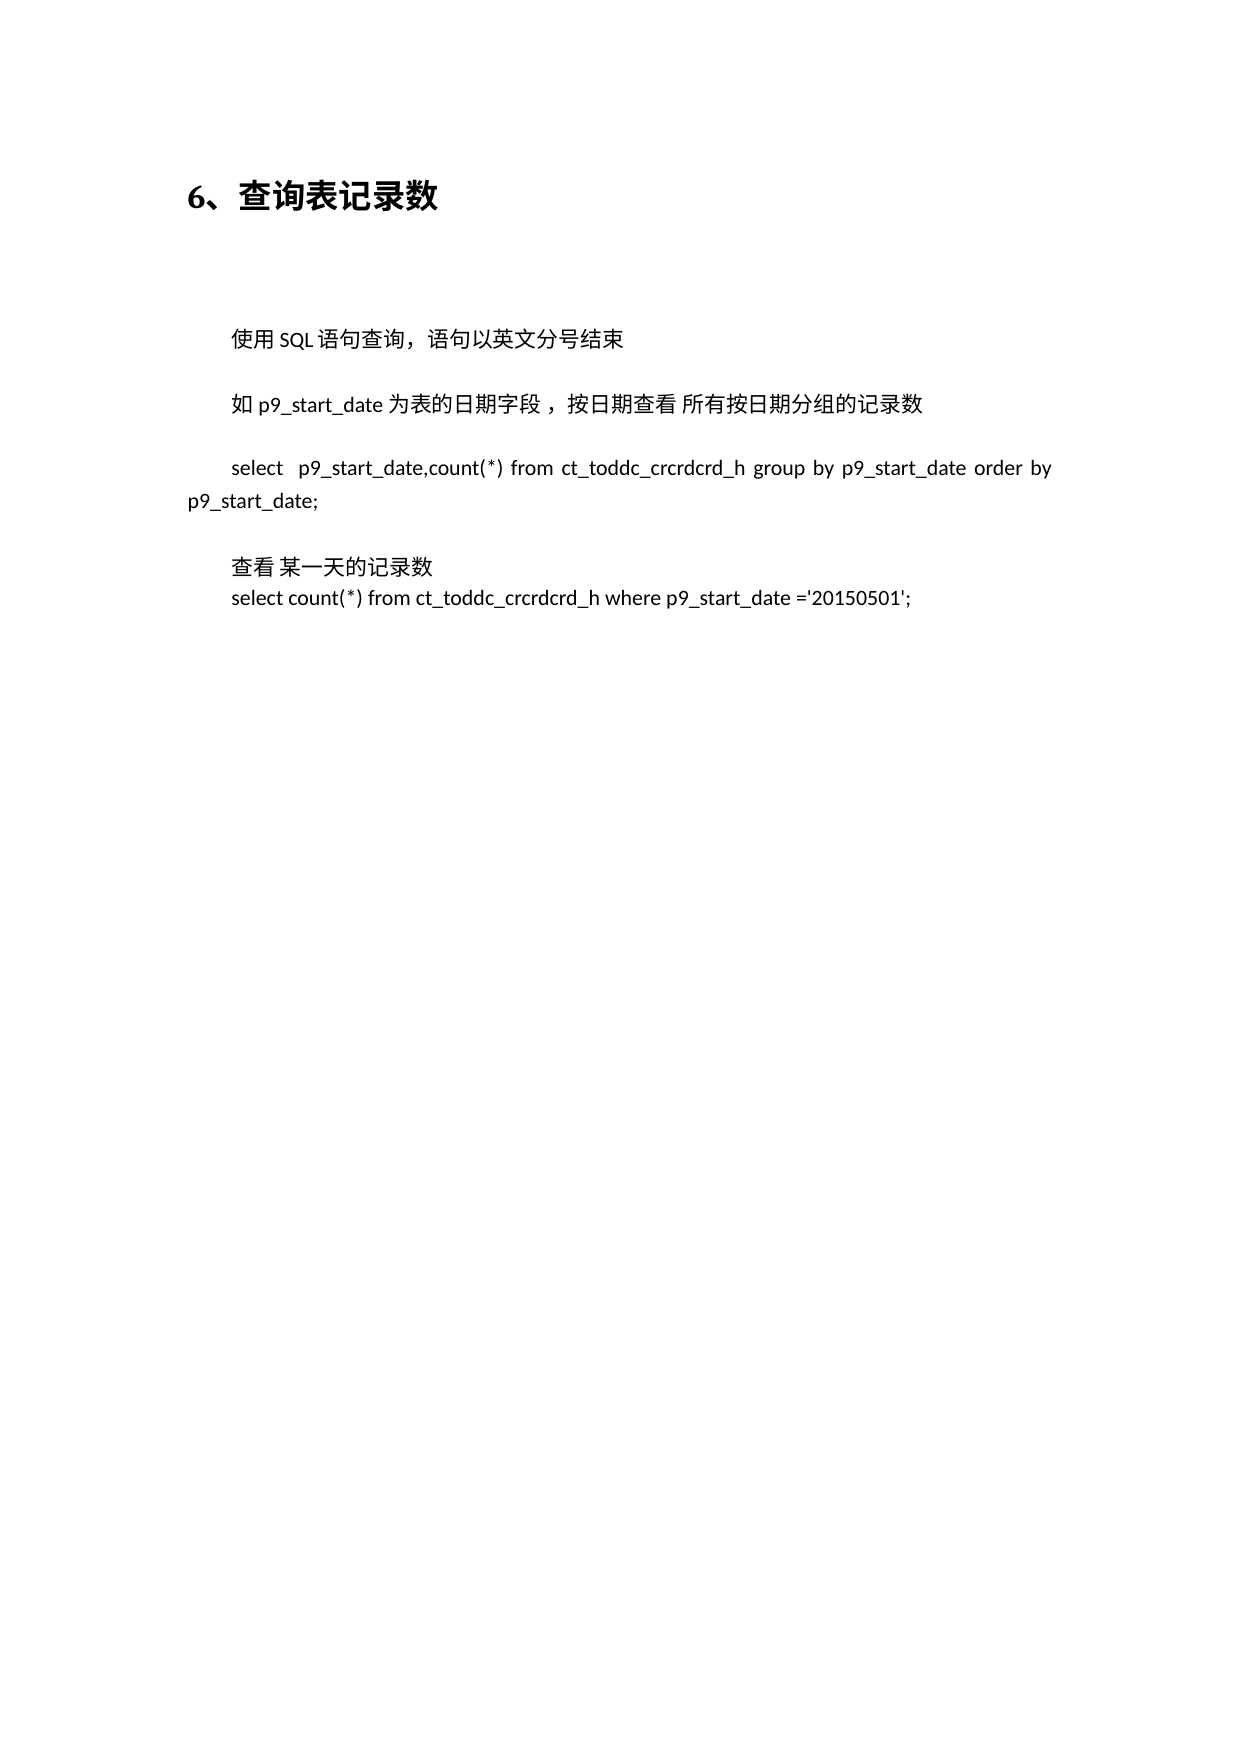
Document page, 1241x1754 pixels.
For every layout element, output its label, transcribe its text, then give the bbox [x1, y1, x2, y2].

text 使用SQL语句查询，语句以英文分号结束 [187, 322, 1053, 354]
subtitle 6、查询表记录数 [187, 162, 1053, 227]
text select count(*) from ct_toddc_crcrdcrd_h where p9_start_date ='20150501'; [187, 582, 1053, 614]
text 查看 某一天的记录数 [187, 549, 1053, 582]
text select p9_start_date,count(*) from ct_toddc_crcrdcrd_h group by p9_start_date order by p9_start_date; [187, 452, 1053, 517]
text 如 p9_start_date 为表的日期字段 ，按日期查看 所有按日期分组的记录数 [187, 387, 1053, 419]
